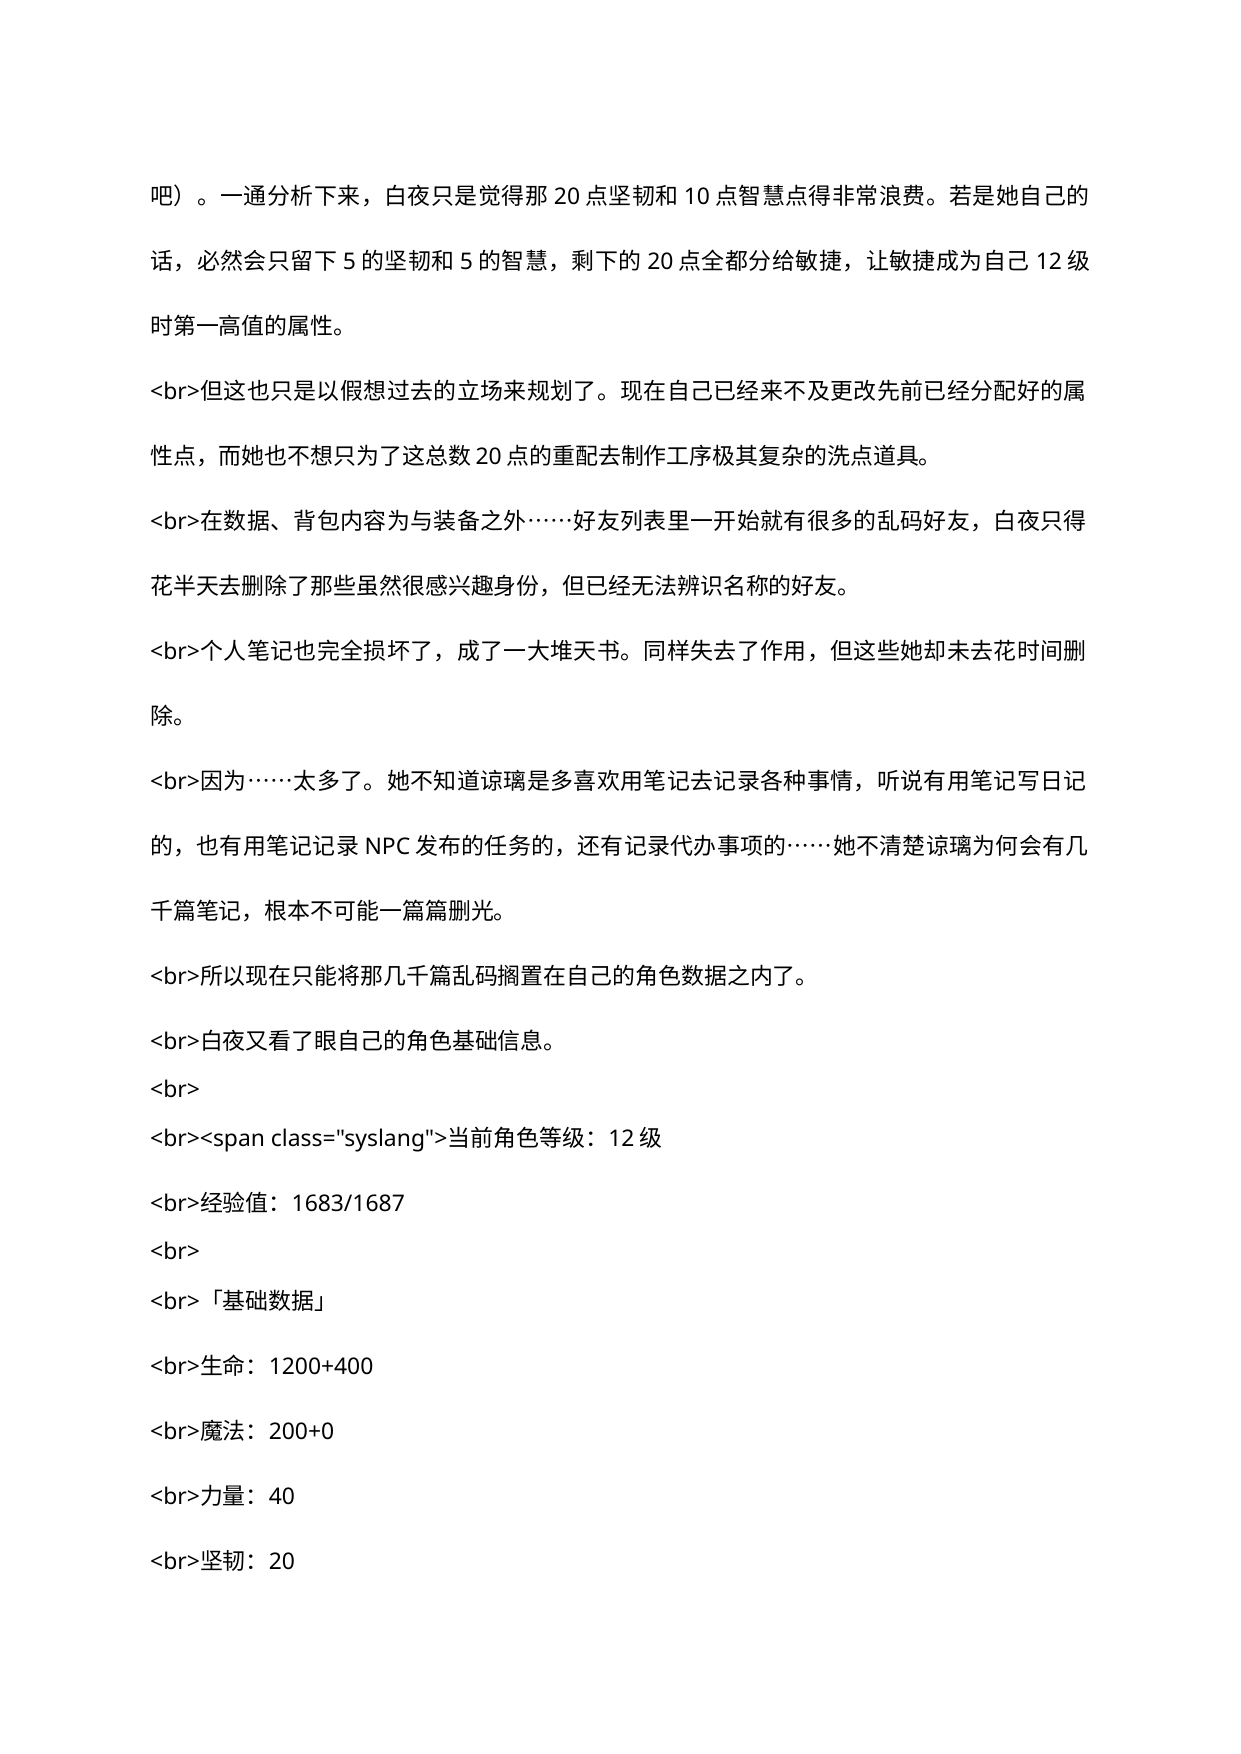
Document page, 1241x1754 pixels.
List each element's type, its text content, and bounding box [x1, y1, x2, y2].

text <br> [150, 1234, 1090, 1267]
text <br> [150, 1072, 1090, 1104]
text <br>所以现在只能将那几千篇乱码搁置在自己的角色数据之内了。 [150, 942, 1090, 1007]
text <br>白夜又看了眼自己的角色基础信息。 [150, 1007, 1090, 1072]
text <br>经验值：1683/1687 [150, 1169, 1090, 1234]
text <br>力量：40 [150, 1462, 1090, 1527]
text <br>「基础数据」 [150, 1267, 1090, 1332]
text <br>魔法：200+0 [150, 1397, 1090, 1462]
text <br>但这也只是以假想过去的立场来规划了。现在自己已经来不及更改先前已经分配好的属性点，而她也不想只为了这总数20点的重配去制作工序极其复杂的洗点道具。 [150, 357, 1090, 487]
text <br>生命：1200+400 [150, 1332, 1090, 1397]
text <br><span class="syslang">当前角色等级：12级 [150, 1104, 1090, 1169]
text <br>个人笔记也完全损坏了，成了一大堆天书。同样失去了作用，但这些她却未去花时间删除。 [150, 617, 1090, 747]
text <br>因为……太多了。她不知道谅璃是多喜欢用笔记去记录各种事情，听说有用笔记写日记的，也有用笔记记录NPC发布的任务的，还有记录代办事项的……她不清楚谅璃为何会有几千篇笔记，根本不可能一篇篇删光。 [150, 747, 1090, 942]
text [150, 162, 1090, 357]
text <br>坚韧：20 [150, 1527, 1090, 1592]
text <br>在数据、背包内容为与装备之外……好友列表里一开始就有很多的乱码好友，白夜只得花半天去删除了那些虽然很感兴趣身份，但已经无法辨识名称的好友。 [150, 487, 1090, 617]
